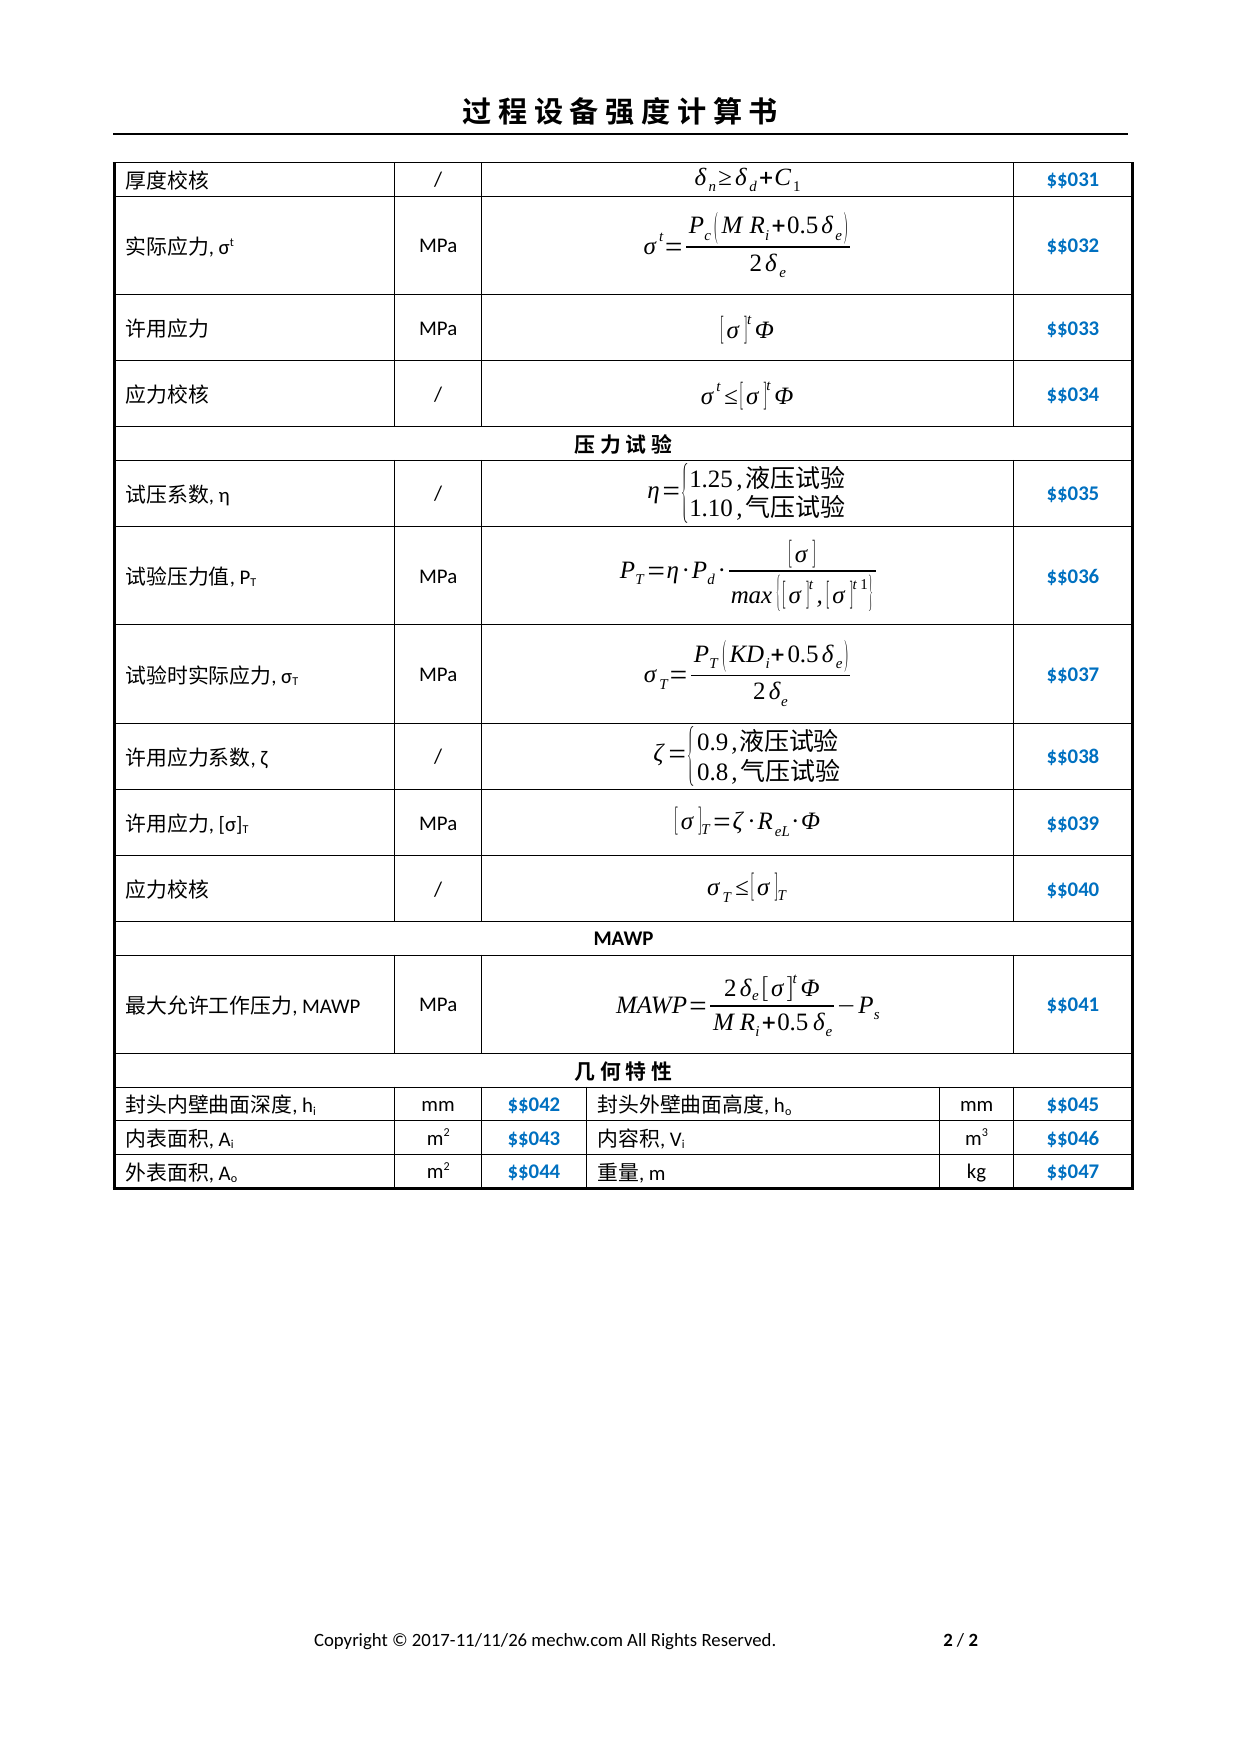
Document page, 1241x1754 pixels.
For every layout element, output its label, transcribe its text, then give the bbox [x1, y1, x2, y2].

table_cell $$033 [1014, 295, 1131, 360]
table_cell kg [940, 1155, 1013, 1187]
table_cell $$045 [1014, 1088, 1131, 1120]
table_cell [482, 956, 1013, 1053]
table_cell MPa [395, 956, 481, 1053]
table_cell 应力校核 [116, 856, 394, 921]
table_cell 许用应力系数, ζ [116, 724, 394, 789]
table_cell m3 [940, 1121, 1013, 1154]
table_cell 内表面积, Ai [116, 1121, 394, 1154]
table_cell 许用应力, [σ]T [116, 790, 394, 855]
table_cell / [395, 724, 481, 789]
table_cell mm [395, 1088, 481, 1120]
table_cell [482, 724, 1013, 789]
table_cell $$047 [1014, 1155, 1131, 1187]
table_cell MPa [395, 295, 481, 360]
table_cell MAWP [116, 922, 1131, 954]
table_cell $$031 [1014, 163, 1131, 196]
table_cell [482, 197, 1013, 294]
table_cell $$037 [1014, 625, 1131, 723]
table_cell $$039 [1014, 790, 1131, 855]
table_cell [482, 163, 1013, 196]
table_cell $$044 [482, 1155, 586, 1187]
table_cell MPa [395, 790, 481, 855]
table_cell 试压系数, η [116, 461, 394, 526]
table_cell 内容积, Vi [587, 1121, 939, 1154]
table_cell $$038 [1014, 724, 1131, 789]
table_cell / [395, 361, 481, 426]
table_cell MPa [395, 527, 481, 624]
table_cell [482, 625, 1013, 723]
table_cell $$035 [1014, 461, 1131, 526]
table_cell $$040 [1014, 856, 1131, 921]
table_cell 厚度校核 [116, 163, 394, 196]
table_cell 封头外壁曲面高度, ho [587, 1088, 939, 1120]
table_cell $$034 [1014, 361, 1131, 426]
table_cell [482, 361, 1013, 426]
table_cell [482, 527, 1013, 624]
table_cell m2 [395, 1121, 481, 1154]
table_cell 试验时实际应力, σT [116, 625, 394, 723]
table_cell 试验压力值, PT [116, 527, 394, 624]
table_cell m2 [395, 1155, 481, 1187]
table_cell $$036 [1014, 527, 1131, 624]
table_cell $$046 [1014, 1121, 1131, 1154]
table_cell mm [940, 1088, 1013, 1120]
table_cell 许用应力 [116, 295, 394, 360]
table_cell [482, 790, 1013, 855]
table_cell / [395, 461, 481, 526]
table_cell $$043 [482, 1121, 586, 1154]
table_cell $$032 [1014, 197, 1131, 294]
table_cell 重量, m [587, 1155, 939, 1187]
table_cell MPa [395, 197, 481, 294]
table_cell 封头内壁曲面深度, hi [116, 1088, 394, 1120]
table_cell / [395, 856, 481, 921]
table_cell 压 力 试 验 [116, 427, 1131, 460]
table_cell $$041 [1014, 956, 1131, 1053]
table_cell 最大允许工作压力, MAWP [116, 956, 394, 1053]
table_cell [482, 856, 1013, 921]
table_cell 实际应力, σt [116, 197, 394, 294]
table_cell 应力校核 [116, 361, 394, 426]
table_cell 外表面积, Ao [116, 1155, 394, 1187]
table_cell 几 何 特 性 [116, 1054, 1131, 1087]
table_cell MPa [395, 625, 481, 723]
table_cell / [395, 163, 481, 196]
table_cell [482, 461, 1013, 526]
table_cell $$042 [482, 1088, 586, 1120]
table_cell [482, 295, 1013, 360]
